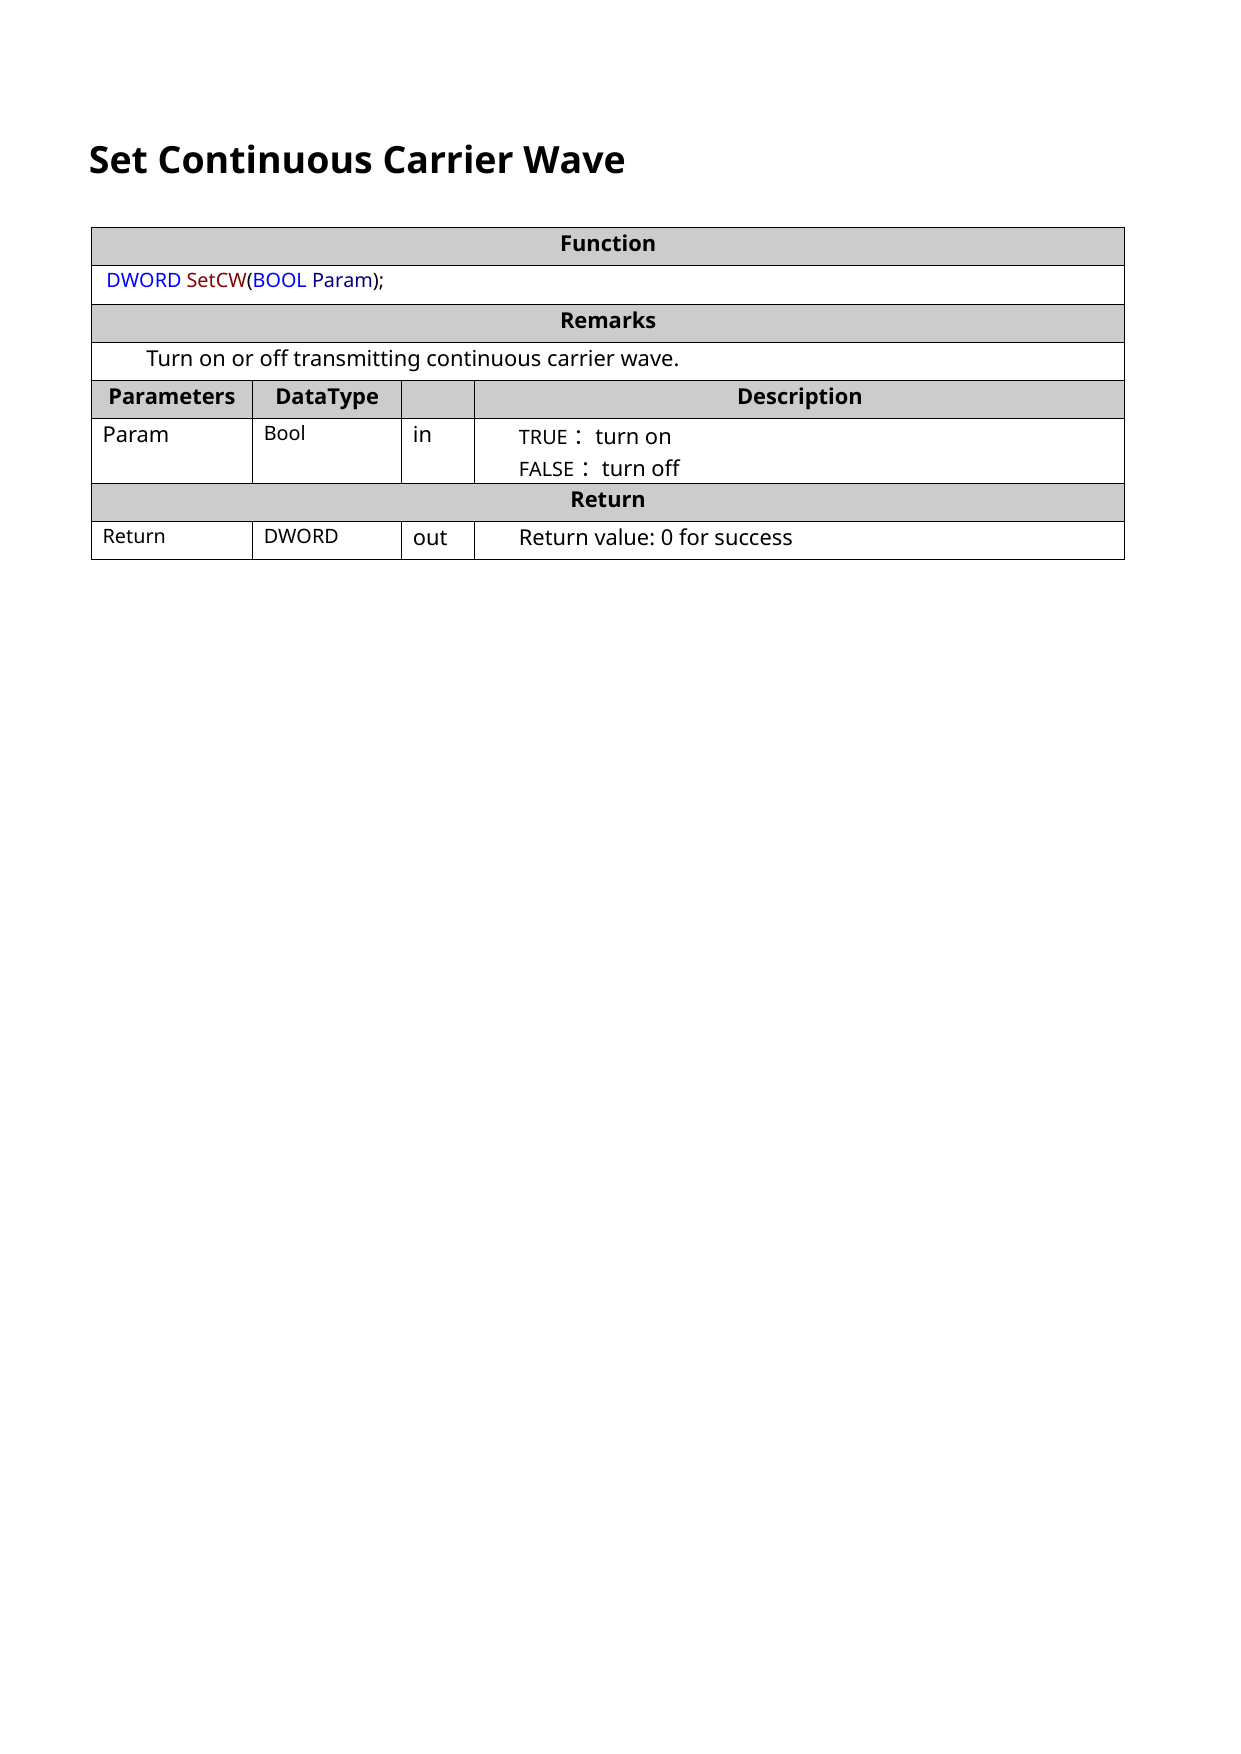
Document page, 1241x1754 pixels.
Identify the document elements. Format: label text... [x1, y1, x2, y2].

table_header Function [92, 228, 1124, 265]
table_cell Turn on or off transmitting continuous carrier wave. [92, 343, 1124, 380]
subtitle Set Continuous Carrier Wave [89, 126, 1152, 191]
table_cell out [402, 522, 474, 559]
table_cell Return [92, 522, 252, 559]
table_cell Description [475, 381, 1124, 418]
table_cell Parameters [92, 381, 252, 418]
table_cell TRUE ：turn on FALSE ：turn off [475, 419, 1124, 483]
table_cell DWORD [253, 522, 401, 559]
table_cell in [402, 419, 474, 483]
table_cell Bool [253, 419, 401, 483]
table_cell [402, 381, 474, 418]
table_cell Return value: 0 for success [475, 522, 1124, 559]
table_cell DWORD SetCW(BOOL Param); [92, 266, 1124, 303]
table_cell DataType [253, 381, 401, 418]
table_cell Remarks [92, 305, 1124, 342]
table_cell Param [92, 419, 252, 483]
table_cell Return [92, 484, 1124, 521]
